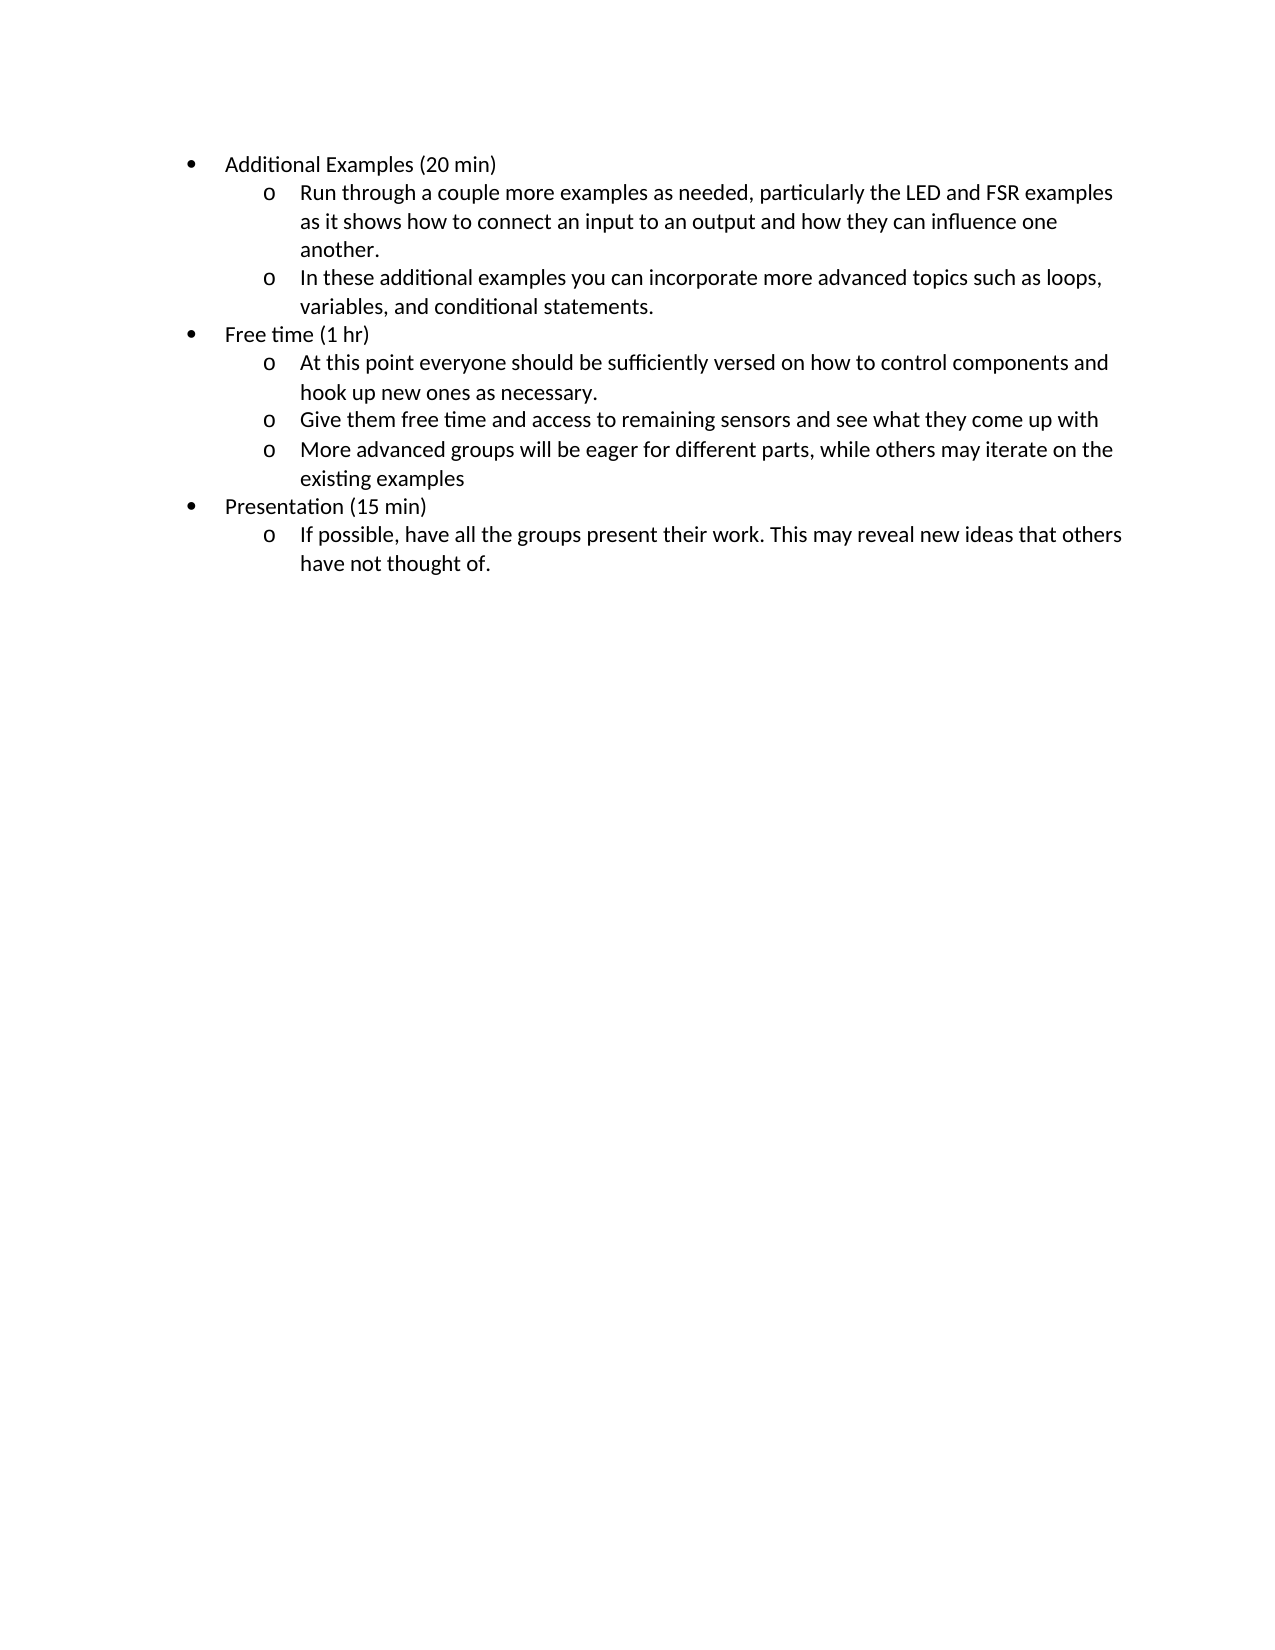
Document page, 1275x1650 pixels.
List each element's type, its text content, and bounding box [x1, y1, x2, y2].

list Additional Examples (20 min) [187, 150, 1125, 178]
list Free time (1 hr) [187, 320, 1125, 348]
list Presentation (15 min) [187, 492, 1125, 520]
list In these additional examples you can incorporate more advanced topics such as loops, variables, and conditional statements. [262, 263, 1125, 320]
list If possible, have all the groups present their work. This may reveal new ideas that others have not thought of. [262, 520, 1125, 577]
list Give them free time and access to remaining sensors and see what they come up with [262, 406, 1125, 435]
list More advanced groups will be eager for different parts, while others may iterate on the existing examples [262, 435, 1125, 492]
list Run through a couple more examples as needed, particularly the LED and FSR examples as it shows how to connect an input to an output and how they can influence one another. [262, 178, 1125, 263]
list At this point everyone should be sufficiently versed on how to control components and hook up new ones as necessary. [262, 348, 1125, 406]
